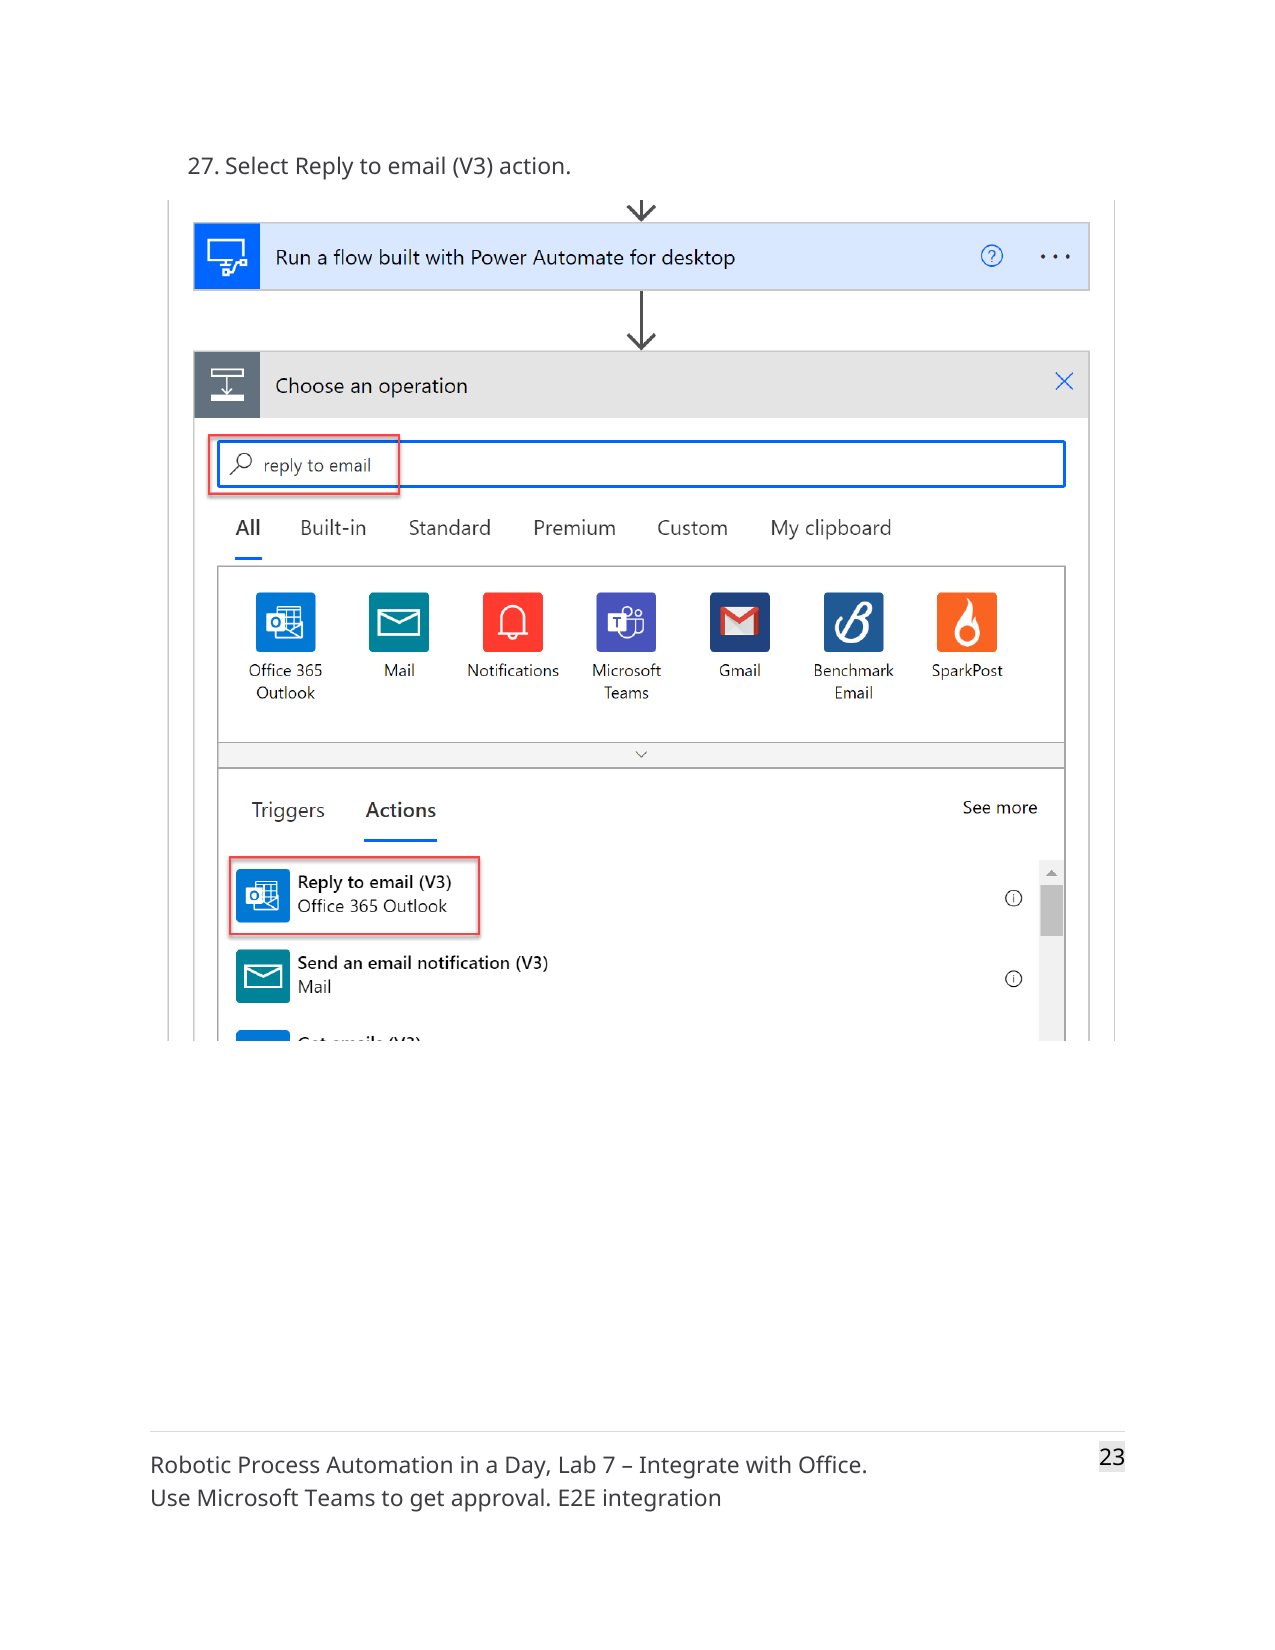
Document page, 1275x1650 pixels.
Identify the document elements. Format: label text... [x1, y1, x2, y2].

list Select Reply to email (V3) action. [187, 150, 1125, 181]
picture [150, 200, 1125, 1041]
